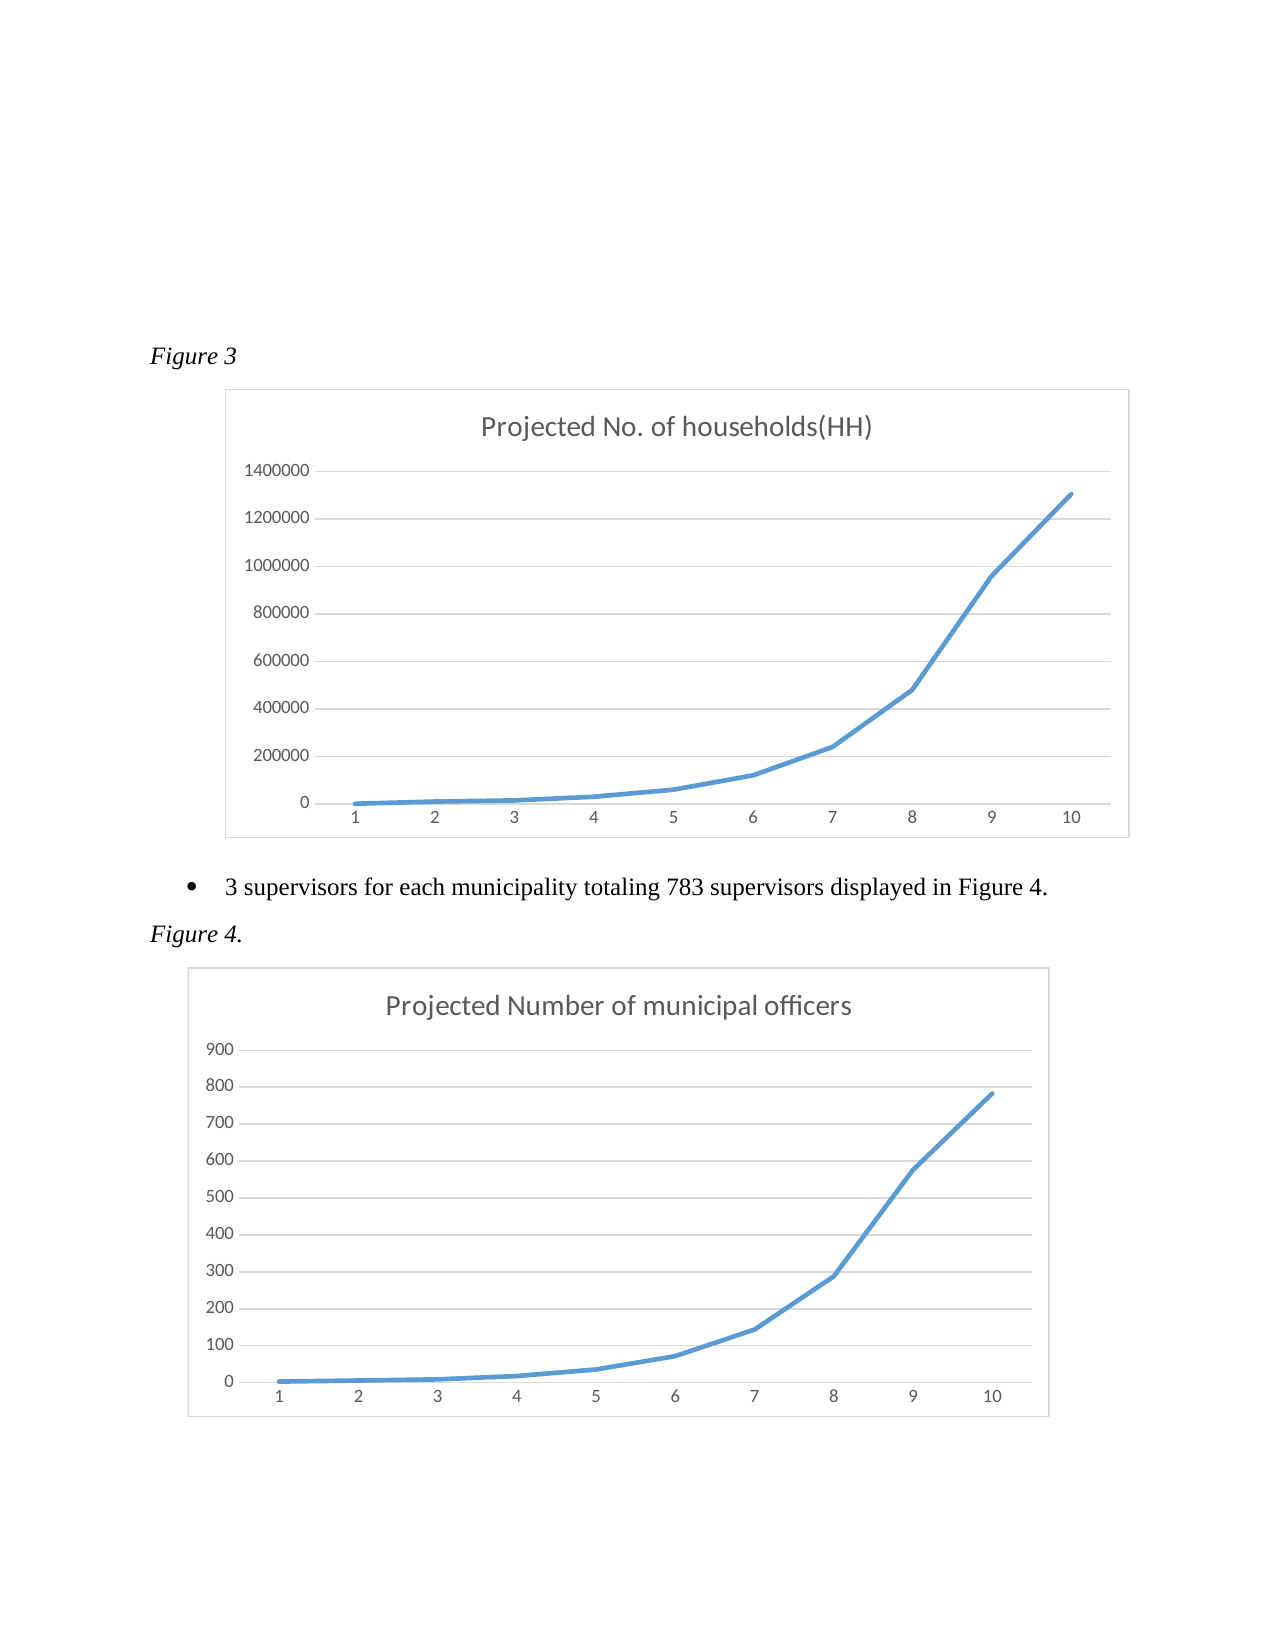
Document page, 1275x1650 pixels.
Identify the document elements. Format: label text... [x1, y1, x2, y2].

text Figure 3 [150, 341, 1125, 369]
text Figure 4. [150, 919, 1125, 948]
list 3 supervisors for each municipality totaling 783 supervisors displayed in Figure 4. [187, 872, 1125, 901]
